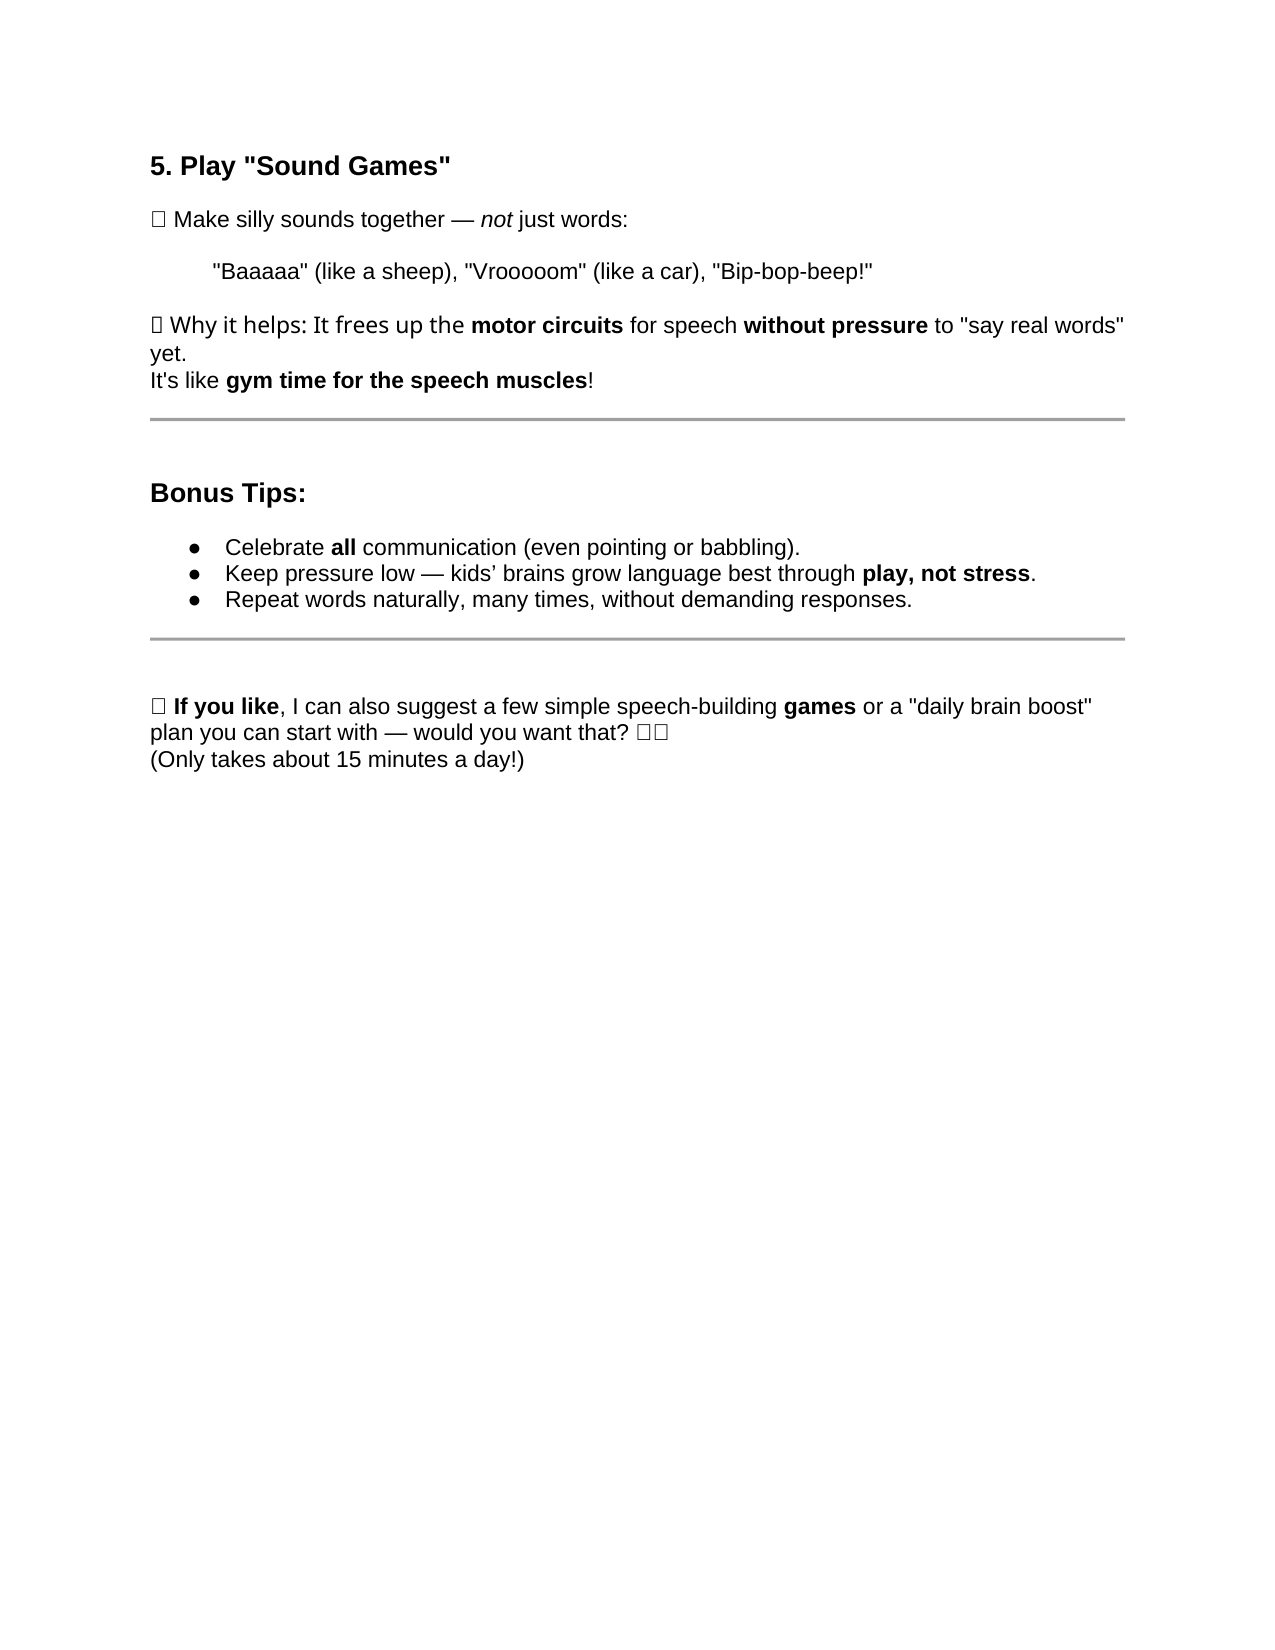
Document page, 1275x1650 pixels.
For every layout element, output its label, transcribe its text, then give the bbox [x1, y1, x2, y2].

list Celebrate all communication (even pointing or babbling). [187, 533, 1125, 560]
text 🌟 If you like, I can also suggest a few simple speech-building games or a "daily brain boost" plan you can start with — would you want that? 🎯💬 (Only takes about 15 minutes a day!) [150, 693, 1125, 772]
text ✅ Why it helps: It frees up the motor circuits for speech without pressure to "say real words" yet. It's like gym time for the speech muscles! [150, 309, 1125, 393]
text "Baaaaa" (like a sheep), "Vrooooom" (like a car), "Bip-bop-beep!" [212, 258, 1062, 284]
subtitle 5. Play "Sound Games" [150, 150, 1125, 181]
list Keep pressure low — kids’ brains grow language best through play, not stress. [187, 560, 1125, 586]
list Repeat words naturally, many times, without demanding responses. [187, 586, 1125, 613]
text 🎶 Make silly sounds together — not just words: [150, 206, 1125, 233]
subtitle Bonus Tips: [150, 477, 1125, 508]
